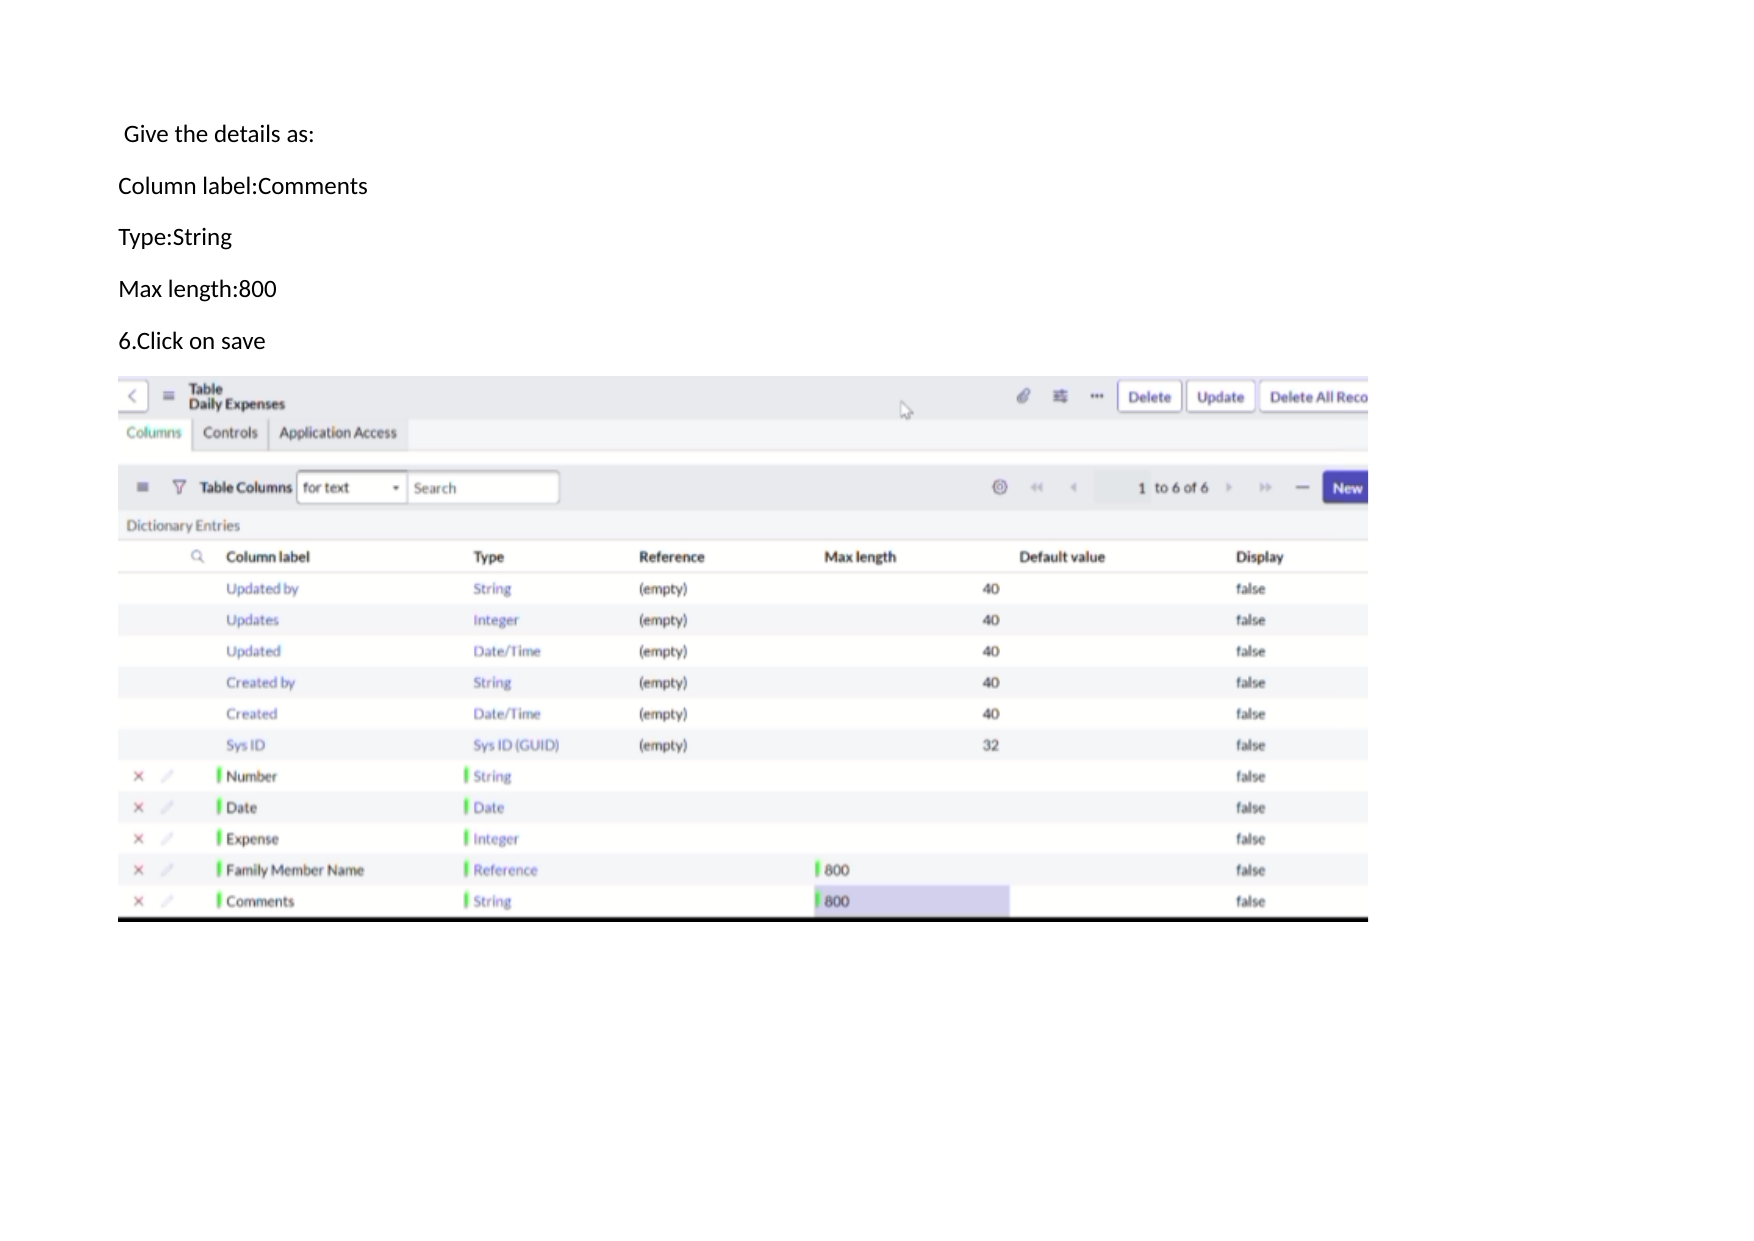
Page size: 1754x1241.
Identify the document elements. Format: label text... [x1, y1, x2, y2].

text Give the details as: [118, 118, 1636, 149]
text 6.Click on save [118, 325, 1636, 355]
picture [118, 376, 1369, 922]
text Max length:800 [118, 273, 1636, 304]
text Column label:Comments [118, 170, 1636, 200]
text Type:String [118, 221, 1636, 252]
